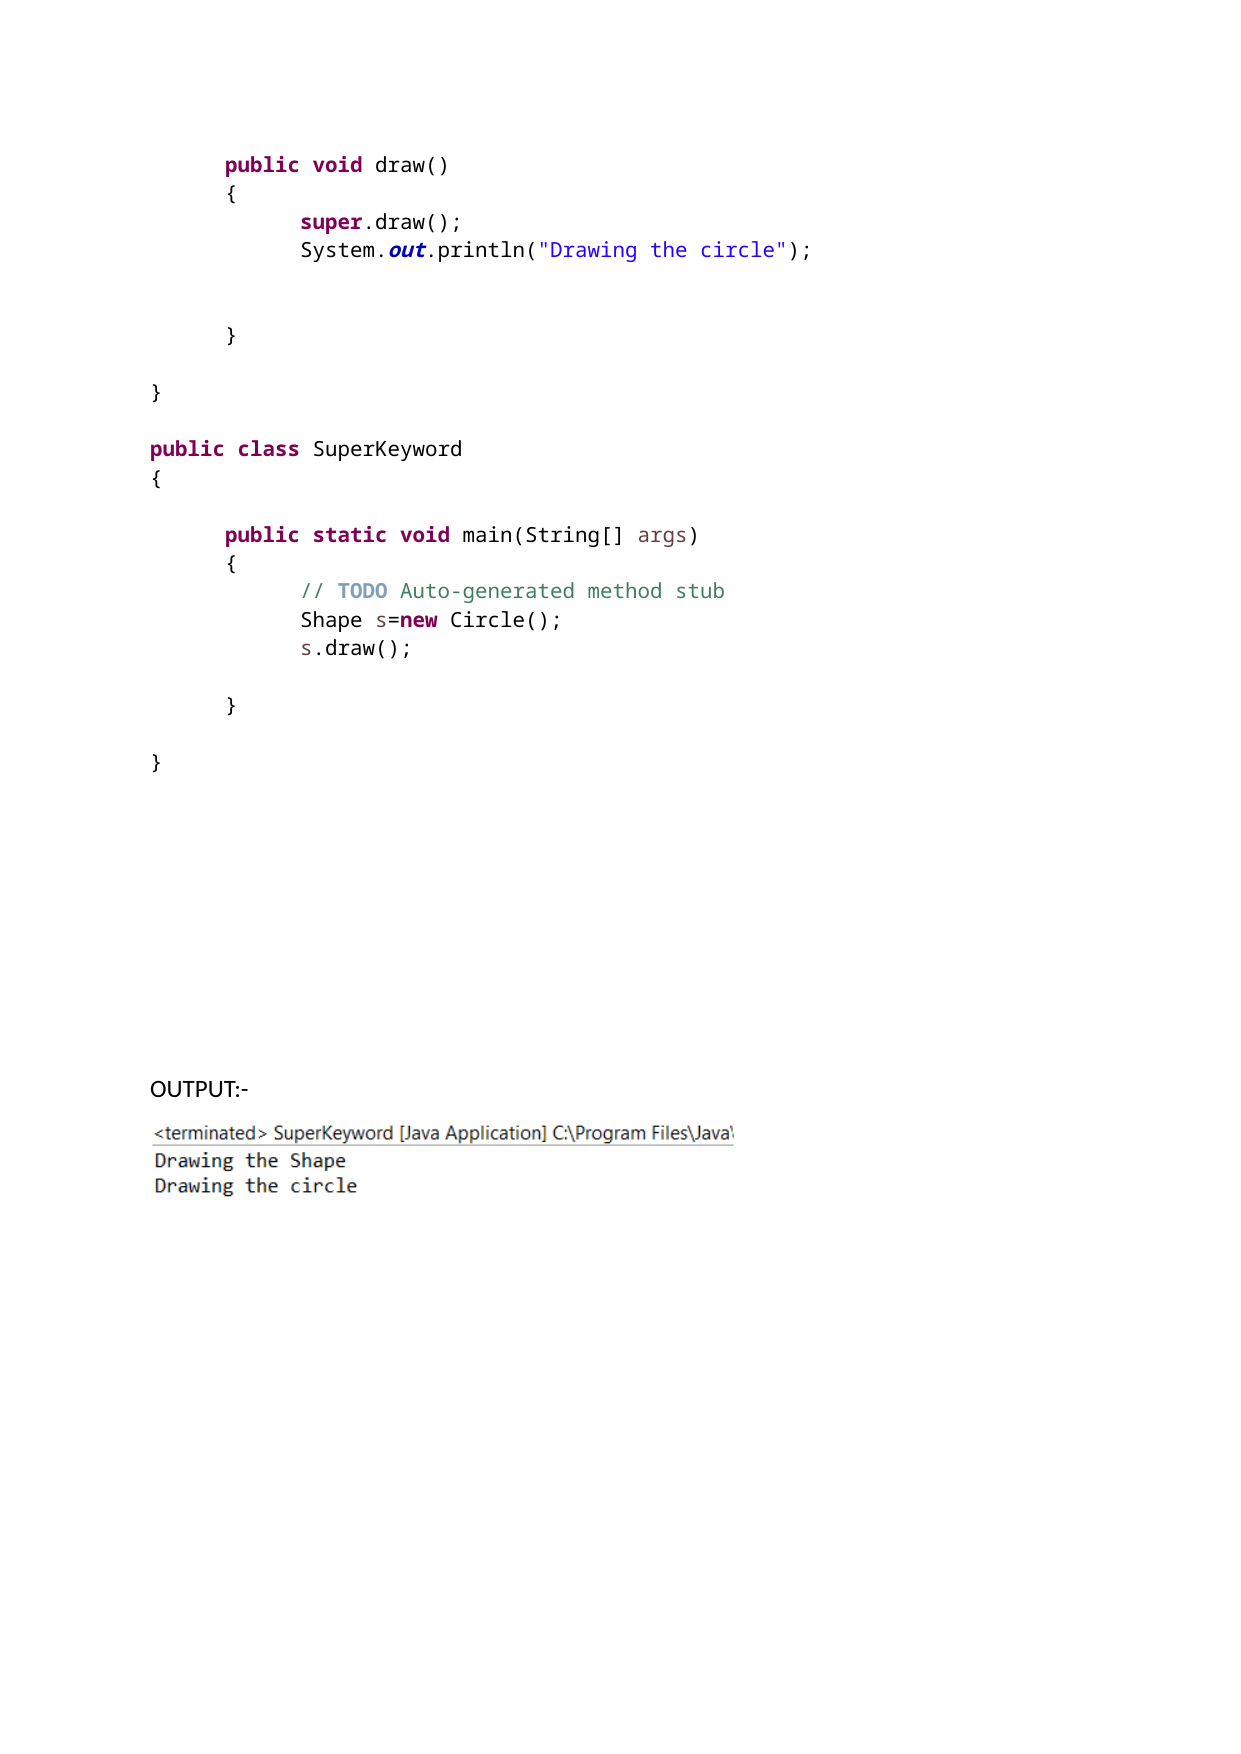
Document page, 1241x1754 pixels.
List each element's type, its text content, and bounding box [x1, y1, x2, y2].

text { [150, 178, 1090, 207]
text OUTPUT:- [150, 1073, 1090, 1104]
text { [150, 463, 1090, 491]
text } [150, 690, 1090, 719]
text } [150, 321, 1090, 349]
text Shape s=new Circle(); [150, 605, 1090, 633]
text super.draw(); [150, 207, 1090, 235]
text // TODO Auto-generated method stub [150, 577, 1090, 605]
text public class SuperKeyword [150, 434, 1090, 463]
text s.draw(); [150, 633, 1090, 662]
text public void draw() [150, 150, 1090, 178]
text public static void main(String[] args) [150, 520, 1090, 548]
text { [150, 548, 1090, 577]
text } [150, 377, 1090, 406]
picture [150, 1122, 734, 1321]
text System.out.println("Drawing the circle"); [150, 235, 1090, 264]
text } [150, 747, 1090, 776]
